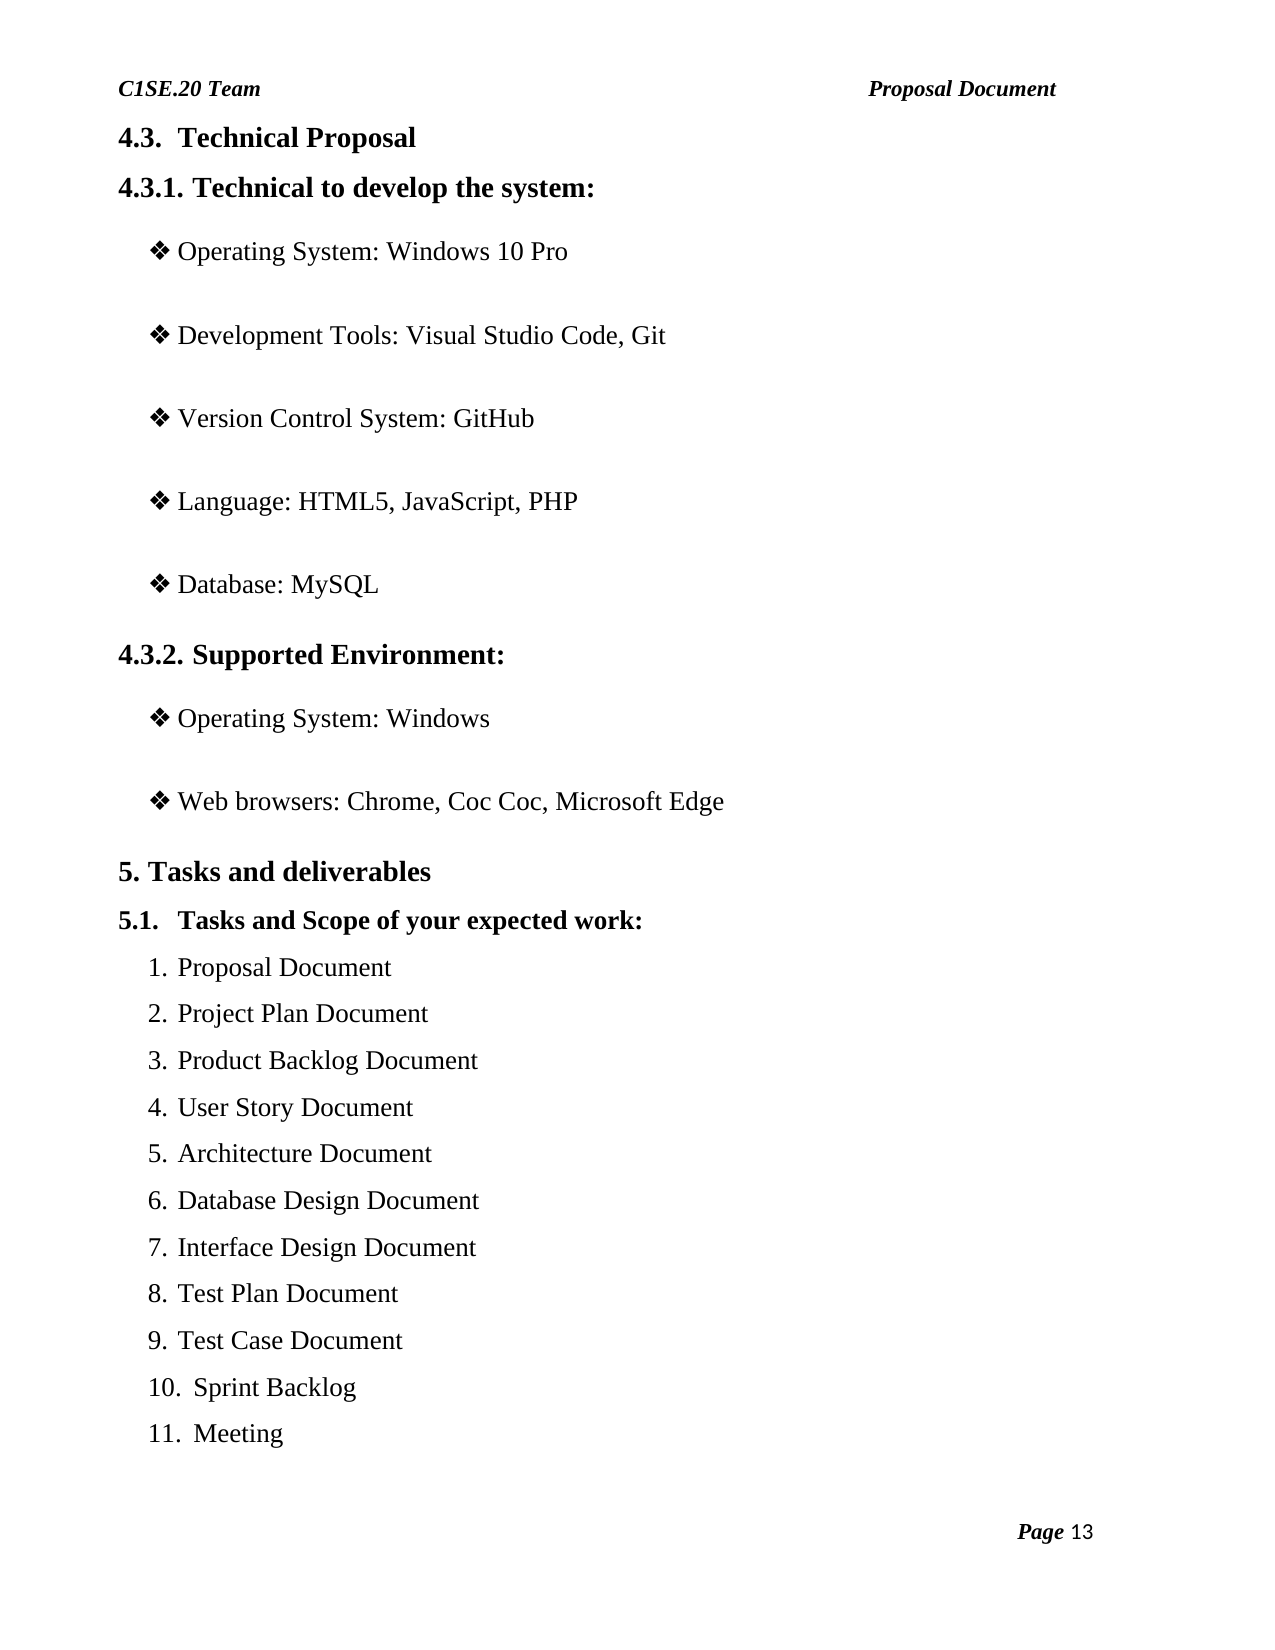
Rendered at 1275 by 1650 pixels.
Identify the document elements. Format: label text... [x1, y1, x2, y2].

list Project Plan Document [148, 997, 1157, 1028]
list Database: MySQL [148, 554, 1157, 609]
subtitle Technical to develop the system: [118, 170, 1157, 204]
list Meeting [148, 1417, 1157, 1448]
list Test Case Document [148, 1324, 1157, 1355]
list Operating System: Windows 10 Pro [148, 221, 1157, 276]
list Test Plan Document [148, 1277, 1157, 1308]
subtitle Tasks and Scope of your expected work: [118, 904, 1157, 935]
list User Story Document [148, 1091, 1157, 1122]
list Operating System: Windows [148, 687, 1157, 743]
list Interface Design Document [148, 1231, 1157, 1262]
list Web browsers: Chrome, Coc Coc, Microsoft Edge [148, 770, 1157, 826]
list Architecture Document [148, 1137, 1157, 1168]
subtitle Tasks and deliverables [118, 854, 1157, 887]
list Database Design Document [148, 1184, 1157, 1215]
list Product Backlog Document [148, 1044, 1157, 1075]
list Version Control System: GitHub [148, 387, 1157, 443]
list Proposal Document [148, 951, 1157, 982]
list Language: HTML5, JavaScript, PHP [148, 470, 1157, 526]
subtitle Supported Environment: [118, 637, 1157, 670]
list Sprint Backlog [148, 1371, 1157, 1402]
list Development Tools: Visual Studio Code, Git [148, 304, 1157, 359]
subtitle Technical Proposal [118, 120, 1157, 154]
